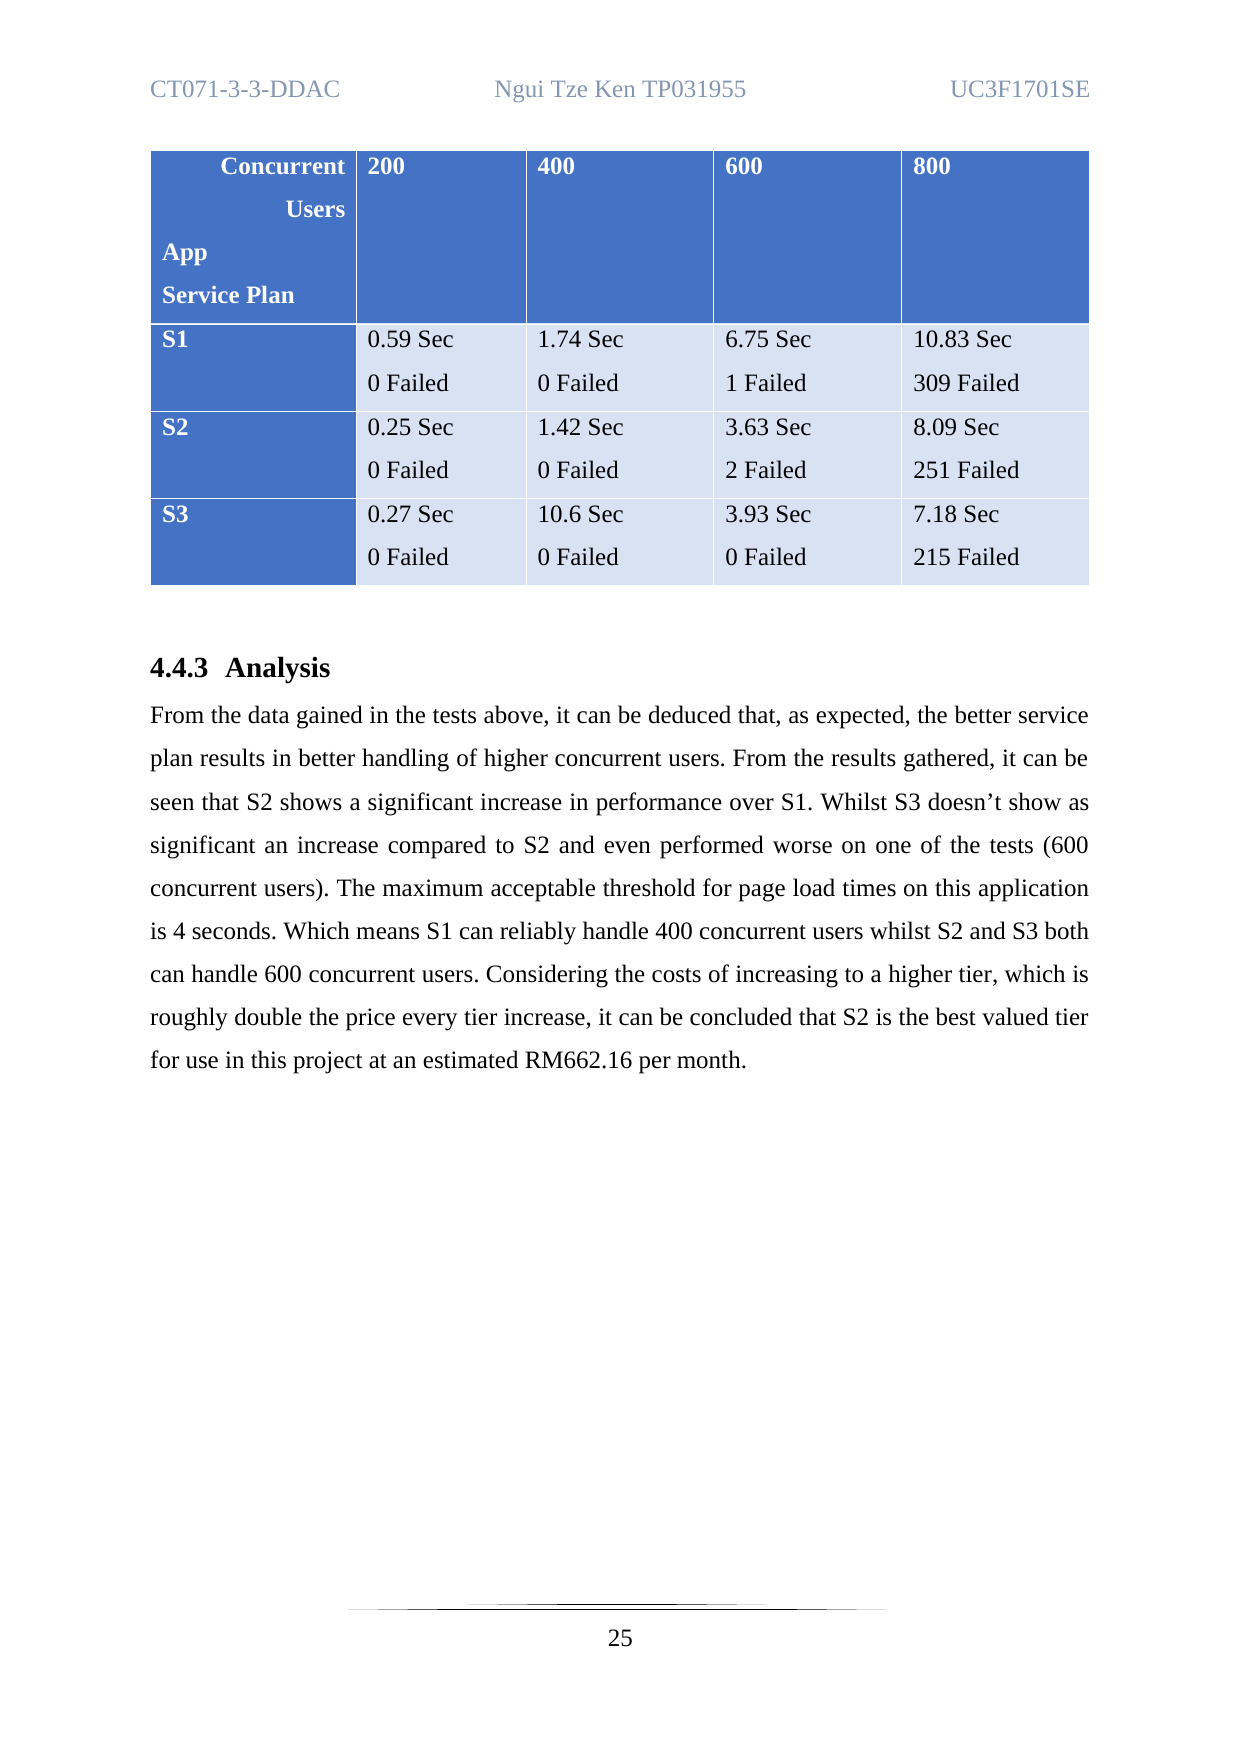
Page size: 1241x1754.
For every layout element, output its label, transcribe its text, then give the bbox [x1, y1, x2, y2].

table_cell 1.74 Sec 0 Failed [527, 325, 713, 411]
table_cell 3.93 Sec 0 Failed [714, 499, 901, 585]
table_cell 10.83 Sec 309 Failed [902, 325, 1089, 411]
table_cell 10.6 Sec 0 Failed [527, 499, 713, 585]
table_cell 3.63 Sec 2 Failed [714, 412, 901, 498]
table_header Concurrent Users App Service Plan [151, 151, 356, 323]
table_cell 0.59 Sec 0 Failed [357, 325, 526, 411]
table_cell S2 [151, 412, 356, 498]
table_cell 0.27 Sec 0 Failed [357, 499, 526, 585]
table_cell 0.25 Sec 0 Failed [357, 412, 526, 498]
table_cell 8.09 Sec 251 Failed [902, 412, 1089, 498]
table_cell S1 [151, 325, 356, 411]
table_cell 6.75 Sec 1 Failed [714, 325, 901, 411]
text From the data gained in the tests above, it can be deduced that, as expected, the better service plan results in better handling of higher concurrent users. From the results gathered, it can be seen that S2 shows a significant increase in performance over S1. Whilst S3 doesn’t show as significant an increase compared to S2 and even performed worse on one of the tests (600 concurrent users). The maximum acceptable threshold for page load times on this application is 4 seconds. Which means S1 can reliably handle 400 concurrent users whilst S2 and S3 both can handle 600 concurrent users. Considering the costs of increasing to a higher tier, which is roughly double the price every tier increase, it can be concluded that S2 is the best valued tier for use in this project at an estimated RM662.16 per month. [150, 700, 1090, 1074]
table_header 600 [714, 151, 901, 323]
table_cell S3 [151, 499, 356, 585]
table_header 200 [357, 151, 526, 323]
subtitle Analysis [150, 650, 1090, 683]
table_cell 7.18 Sec 215 Failed [902, 499, 1089, 585]
table_header 400 [527, 151, 713, 323]
table_cell 1.42 Sec 0 Failed [527, 412, 713, 498]
table_header 800 [902, 151, 1089, 323]
